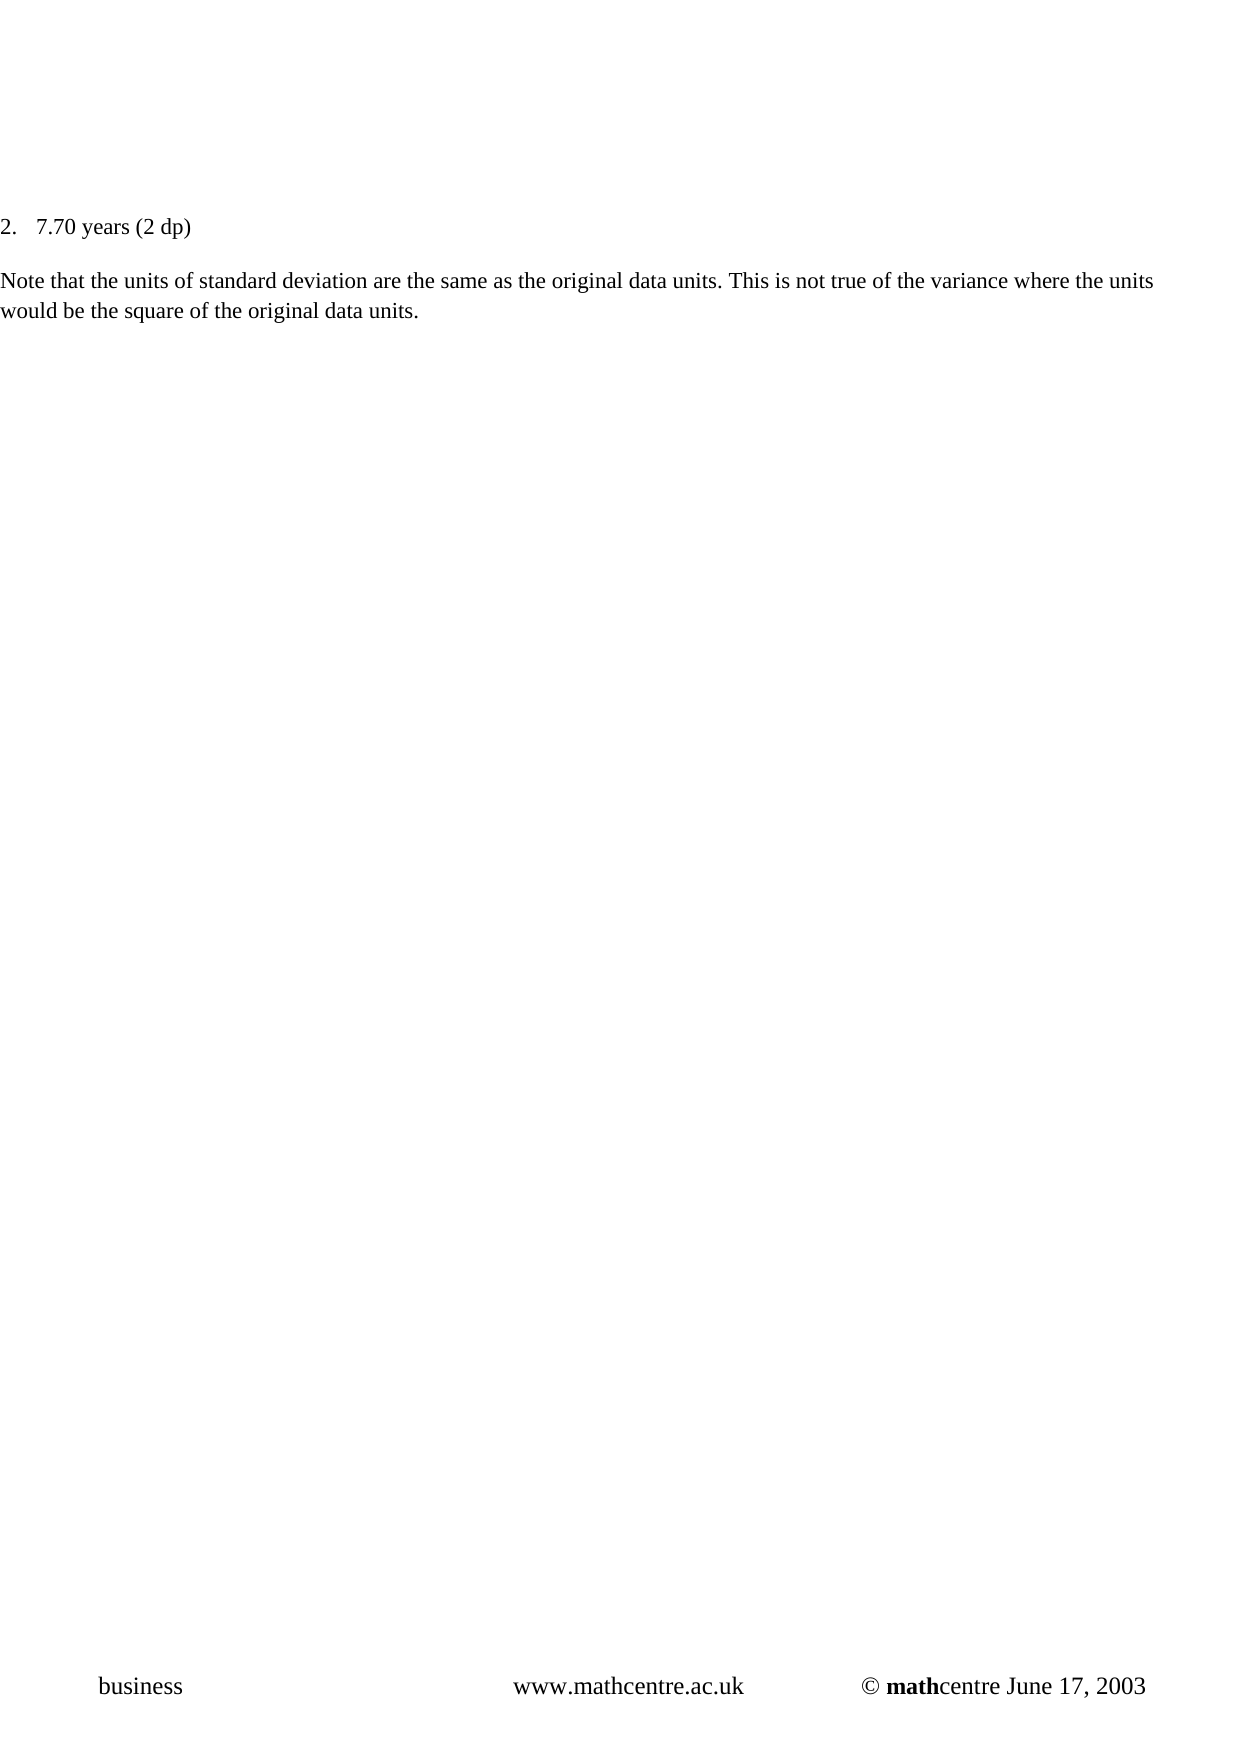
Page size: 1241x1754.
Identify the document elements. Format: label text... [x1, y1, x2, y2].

list 7.70 years (2 dp) [0, 214, 1240, 239]
text Note that the units of standard deviation are the same as the original data units. This is not true of the variance where the units would be the square of the original data units. [0, 265, 1178, 325]
